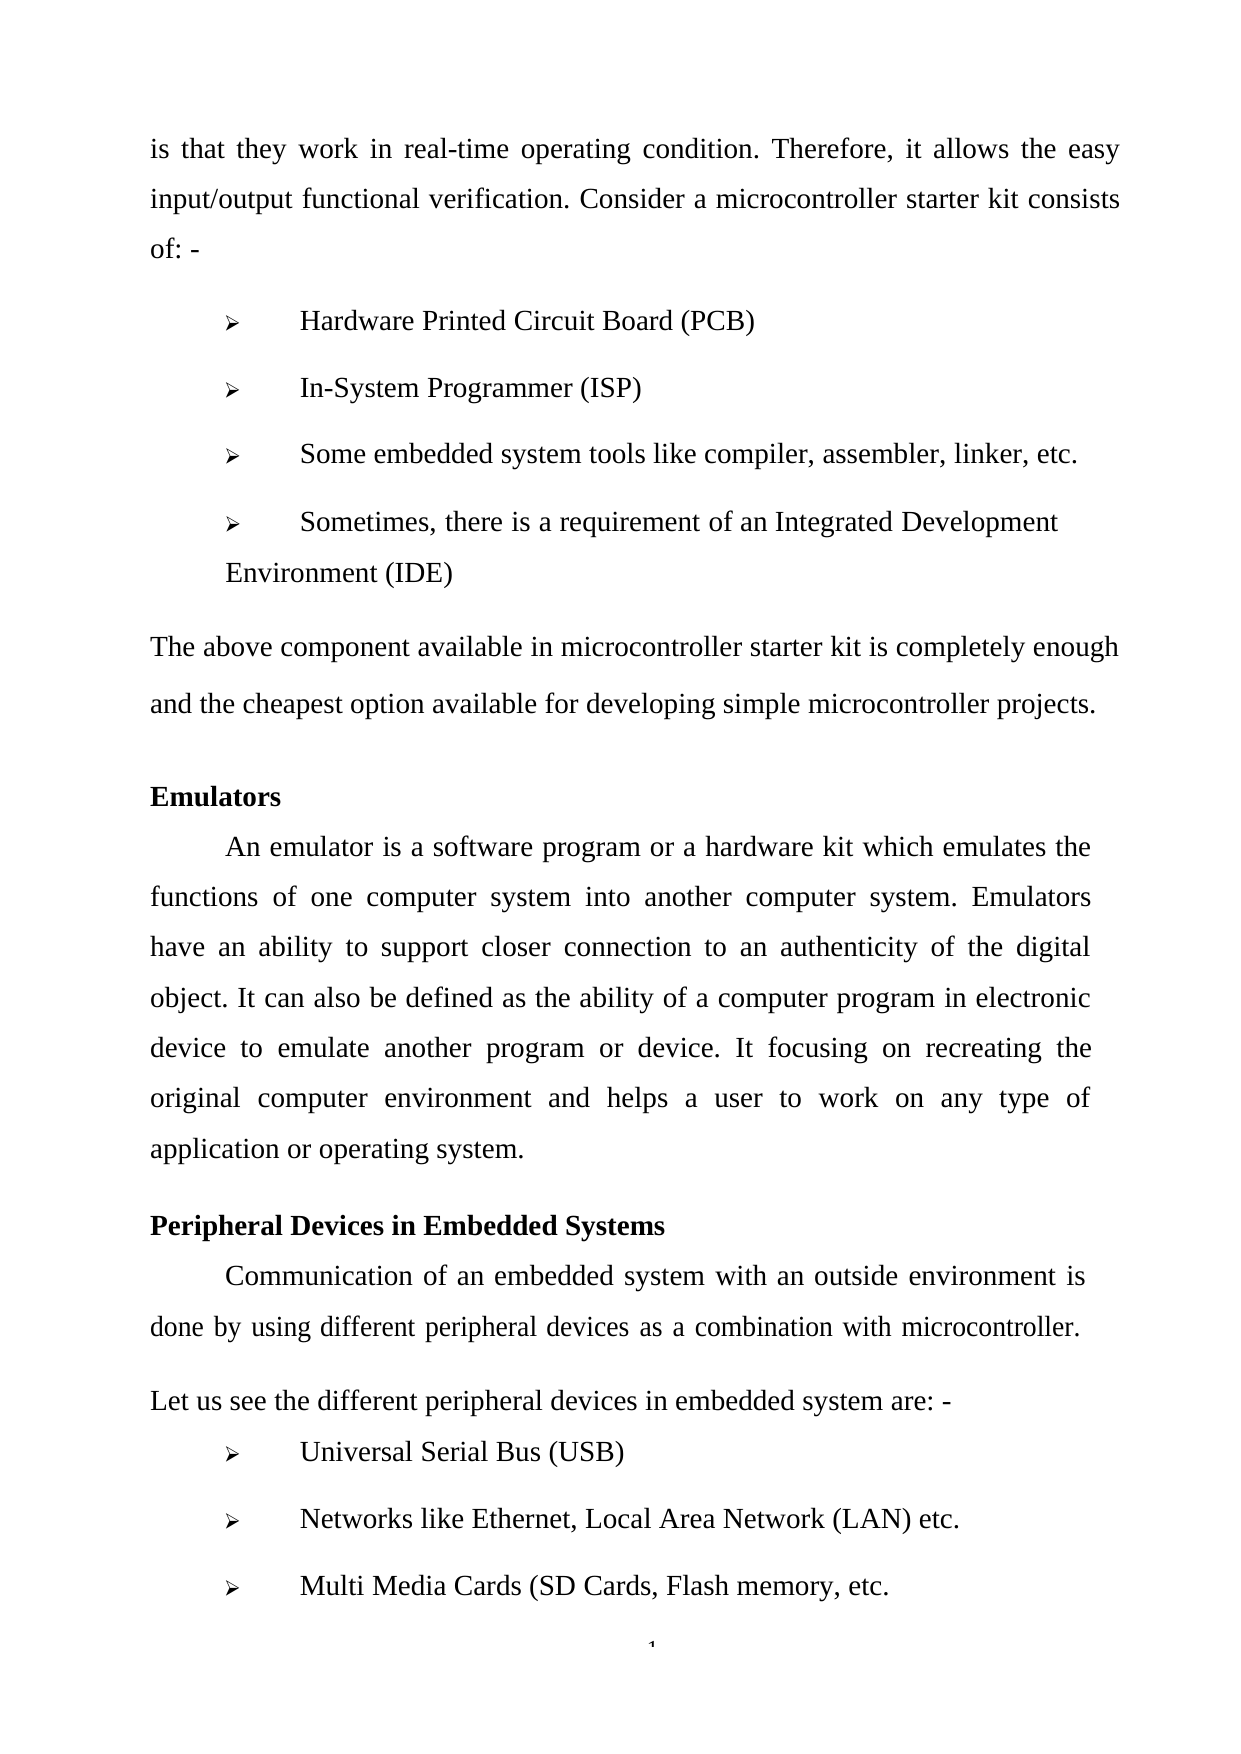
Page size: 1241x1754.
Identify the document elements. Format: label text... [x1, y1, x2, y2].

list Sometimes, there is a requirement of an Integrated Development Environment (IDE) [225, 504, 1061, 588]
list In-System Programmer (ISP) [224, 370, 1215, 403]
text Let us see the different peripheral devices in embedded system are: - [150, 1383, 1215, 1417]
subtitle Emulators [150, 779, 1215, 813]
text An emulator is a software program or a hardware kit which emulates the functions of one computer system into another computer system. Emulators have an ability to support closer connection to an authenticity of the digital object. It can also be defined as the ability of a computer program in electronic device to emulate another program or device. It focusing on recreating the original computer environment and helps a user to work on any type of application or operating system. [150, 829, 1092, 1164]
list Some embedded system tools like compiler, assembler, linker, etc. [225, 437, 1215, 470]
text The above component available in microcontroller starter kit is completely enough and the cheapest option available for developing simple microcontroller projects. [150, 629, 1120, 720]
text Communication of an embedded system with an outside environment is done by using different peripheral devices as a combination with microcontroller. [150, 1258, 1121, 1342]
text is that they work in real-time operating condition. Therefore, it allows the easy input/output functional verification. Consider a microcontroller starter kit consists of: - [150, 131, 1121, 265]
list Universal Serial Bus (USB) [224, 1434, 1215, 1467]
subtitle Peripheral Devices in Embedded Systems [150, 1208, 1215, 1242]
list Hardware Printed Circuit Board (PCB) [224, 303, 1215, 336]
list Multi Media Cards (SD Cards, Flash memory, etc. [224, 1568, 1215, 1602]
list Networks like Ethernet, Local Area Network (LAN) etc. [224, 1501, 1215, 1535]
